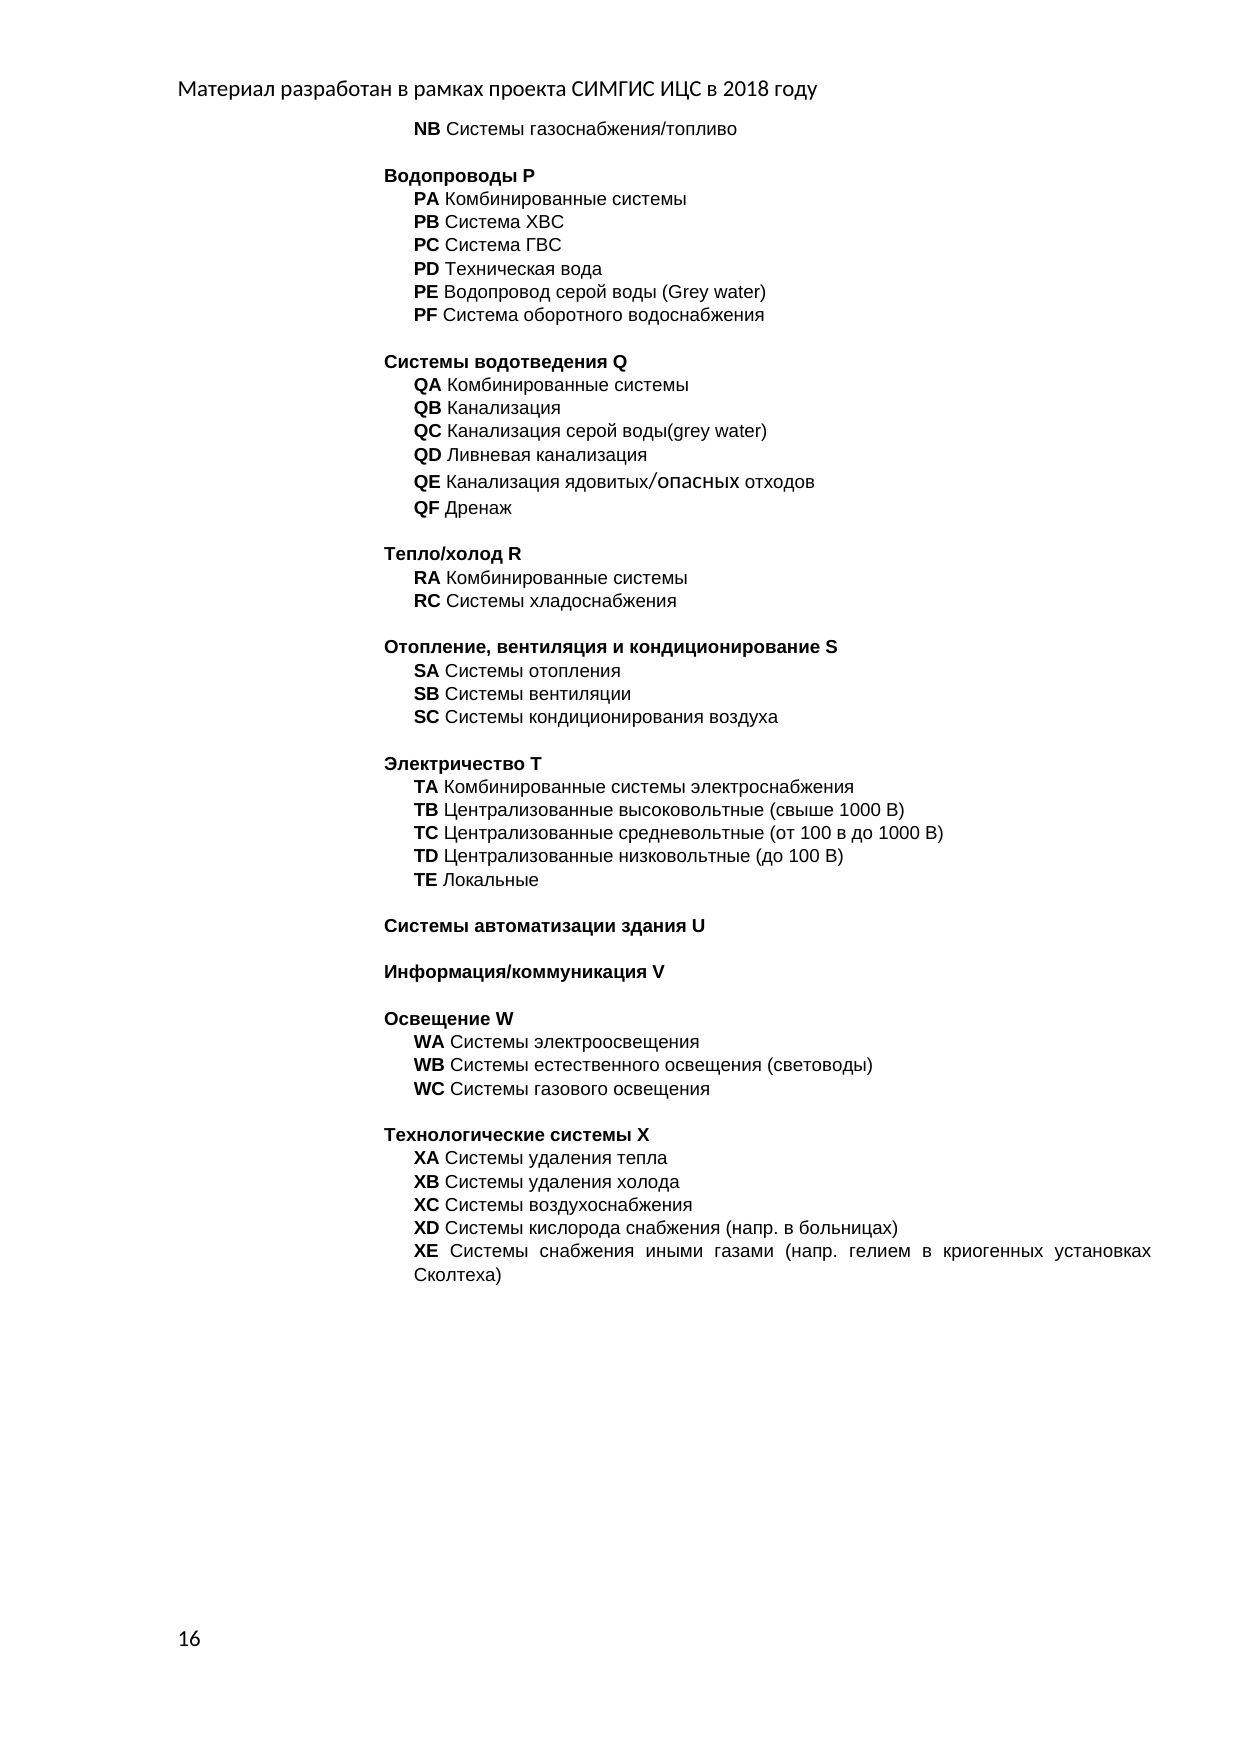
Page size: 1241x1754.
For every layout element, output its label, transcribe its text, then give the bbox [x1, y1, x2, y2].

text PA Комбинированные системы [413, 188, 1152, 209]
text RC Системы хладоснабжения [413, 590, 1152, 611]
text PF Система оборотного водоснабжения [413, 304, 1152, 326]
text QC Канализация серой воды(grey water) [413, 420, 1152, 442]
text Освещение W [384, 1008, 1152, 1029]
text NB Системы газоснабжения/топливо [413, 118, 1152, 140]
text Отопление, вентиляция и кондиционирование S [384, 636, 1152, 658]
text TB Централизованные высоковольтные (свыше 1000 В) [413, 799, 1152, 820]
text XB Системы удаления холода [413, 1170, 1152, 1192]
text XD Системы кислорода снабжения (напр. в больницах) [413, 1217, 1152, 1238]
text Информация/коммуникация V [384, 961, 1152, 983]
text TE Локальные [413, 868, 1152, 890]
text SC Системы кондиционирования воздуха [413, 706, 1152, 727]
text QB Канализация [413, 397, 1152, 418]
text XC Системы воздухоснабжения [413, 1194, 1152, 1215]
text SA Системы отопления [413, 659, 1152, 681]
text PC Система ГВС [413, 234, 1152, 256]
text QD Ливневая канализация [413, 443, 1152, 465]
text QA Комбинированные системы [413, 374, 1152, 395]
text Электричество T [384, 752, 1152, 774]
text PE Водопровод серой воды (Grey water) [413, 281, 1152, 302]
text PD Техническая вода [413, 257, 1152, 279]
text TA Комбинированные системы электроснабжения [413, 776, 1152, 797]
text TC Централизованные средневольтные (от 100 в до 1000 В) [413, 822, 1152, 843]
text Системы автоматизации здания U [384, 915, 1152, 936]
text XA Системы удаления тепла [413, 1147, 1152, 1169]
text TD Централизованные низковольтные (до 100 В) [413, 845, 1152, 867]
text WB Системы естественного освещения (световоды) [413, 1054, 1152, 1076]
text Водопроводы P [384, 164, 1152, 186]
text WA Системы электроосвещения [413, 1031, 1152, 1053]
text Тепло/холод R [384, 543, 1152, 565]
text WC Системы газового освещения [413, 1077, 1152, 1099]
text Технологические системы X [384, 1124, 1152, 1146]
text XE Системы снабжения иными газами (напр. гелием в криогенных установках Сколтеха) [413, 1240, 1152, 1285]
text PB Система ХВС [413, 211, 1152, 233]
text QF Дренаж [413, 497, 1152, 518]
text QE Канализация ядовитых/опасных отходов [413, 467, 1152, 494]
text Системы водотведения Q [384, 350, 1152, 372]
text SB Системы вентиляции [413, 683, 1152, 704]
text RA Комбинированные системы [413, 566, 1152, 588]
